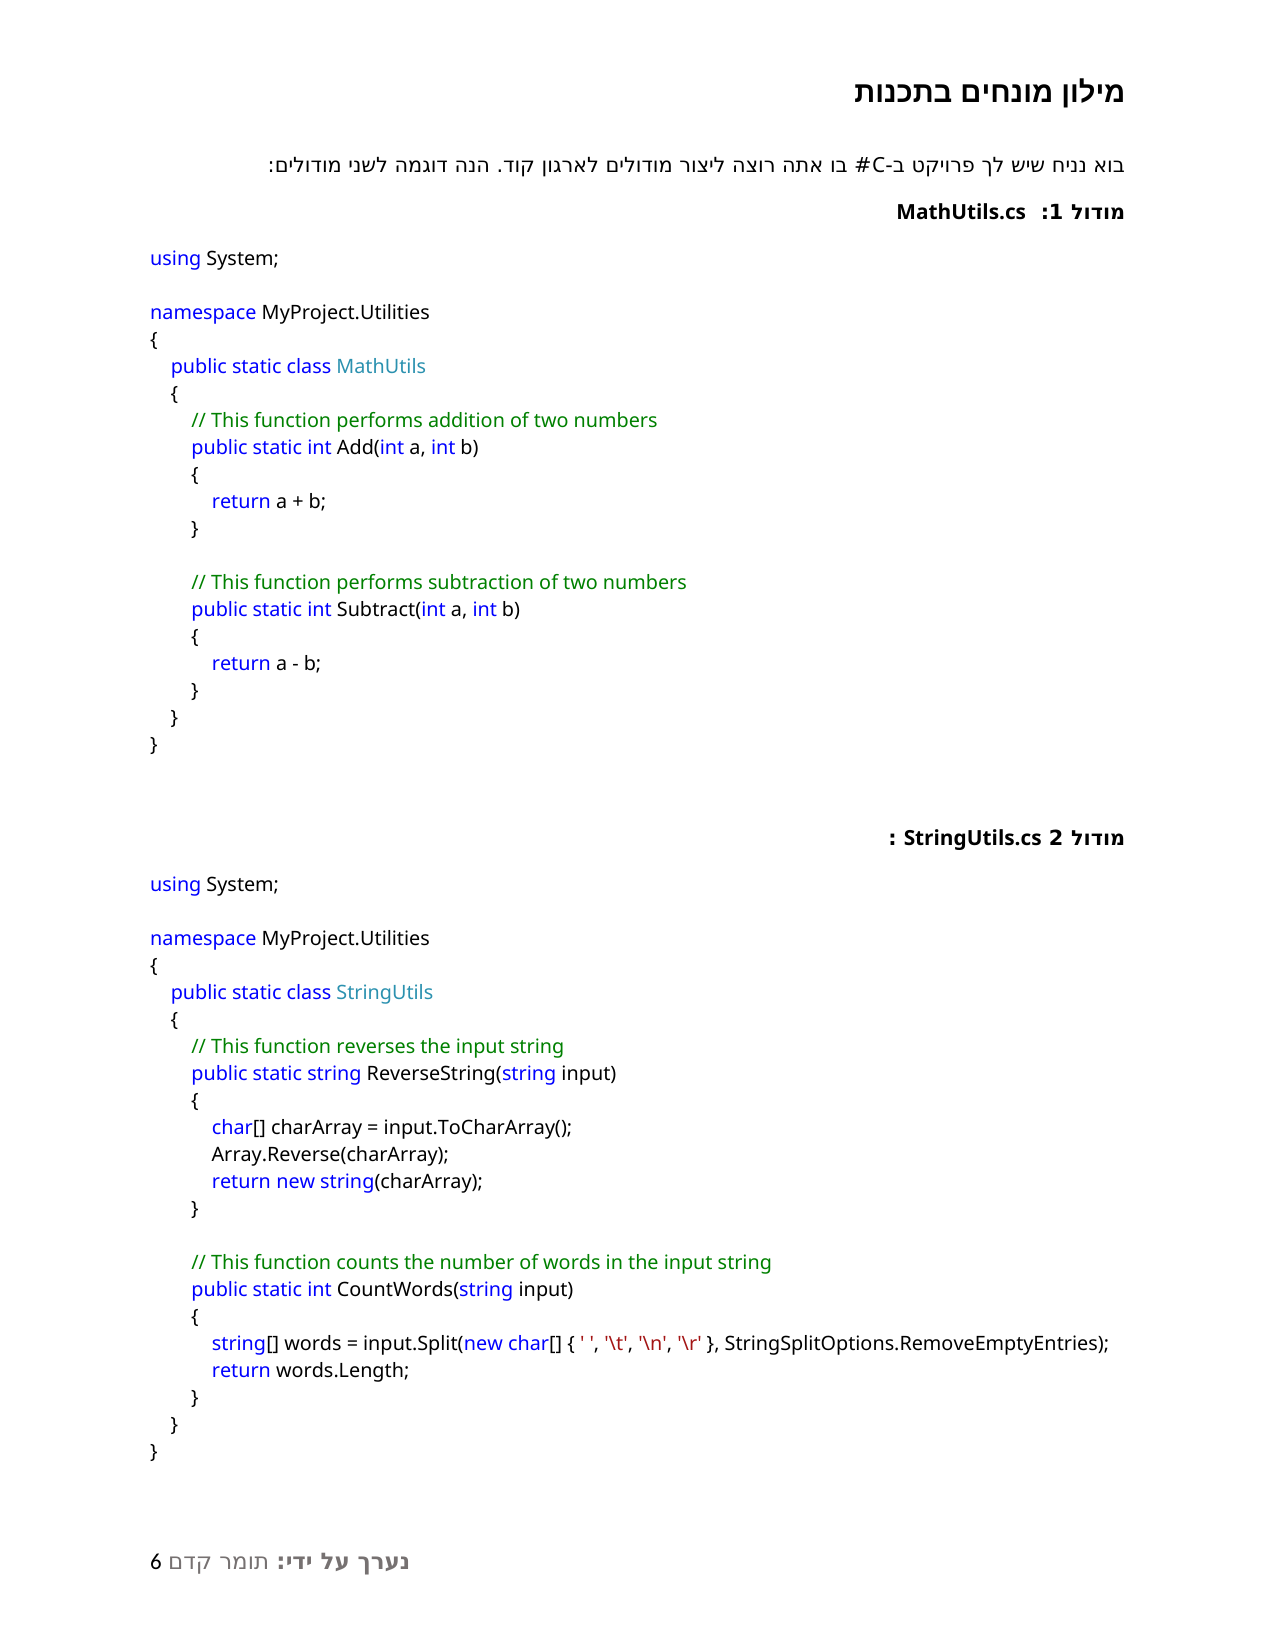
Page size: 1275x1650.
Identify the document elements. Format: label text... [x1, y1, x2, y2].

text } [150, 514, 1125, 541]
text מודול 2 StringUtils.cs : [150, 823, 1125, 852]
text public static int Add(int a, int b) [150, 433, 1125, 460]
text public static class StringUtils [150, 978, 1125, 1005]
text מודול 1: MathUtils.cs [150, 197, 1125, 226]
text } [150, 1383, 1125, 1410]
text Array.Reverse(charArray); [150, 1140, 1125, 1167]
text return words.Length; [150, 1356, 1125, 1383]
text } [150, 1194, 1125, 1221]
text namespace MyProject.Utilities [150, 924, 1125, 951]
text { [150, 460, 1125, 487]
text { [150, 326, 1125, 352]
text { [150, 951, 1125, 978]
text // This function counts the number of words in the input string [150, 1248, 1125, 1275]
text public static class MathUtils [150, 352, 1125, 379]
text } [150, 1410, 1125, 1437]
text { [150, 1302, 1125, 1329]
text // This function reverses the input string [150, 1032, 1125, 1059]
text בוא נניח שיש לך פרויקט ב-C# בו אתה רוצה ליצור מודולים לארגון קוד. הנה דוגמה לשני מודולים: [150, 150, 1125, 178]
text public static string ReverseString(string input) [150, 1059, 1125, 1086]
text { [150, 622, 1125, 649]
text // This function performs addition of two numbers [150, 406, 1125, 433]
text } [150, 676, 1125, 703]
text // This function performs subtraction of two numbers [150, 568, 1125, 595]
text using System; [150, 244, 1125, 272]
text namespace MyProject.Utilities [150, 298, 1125, 326]
text public static int CountWords(string input) [150, 1275, 1125, 1302]
text public static int Subtract(int a, int b) [150, 595, 1125, 622]
text char[] charArray = input.ToCharArray(); [150, 1113, 1125, 1140]
text return a - b; [150, 649, 1125, 676]
text return a + b; [150, 487, 1125, 514]
text return new string(charArray); [150, 1167, 1125, 1194]
text } [150, 703, 1125, 730]
text } [150, 1437, 1125, 1464]
text { [150, 1086, 1125, 1113]
text using System; [150, 871, 1125, 897]
text } [150, 730, 1125, 757]
text { [150, 1005, 1125, 1032]
text string[] words = input.Split(new char[] { ' ', '\t', '\n', '\r' }, StringSplitOptions.RemoveEmptyEntries); [150, 1329, 1125, 1356]
text { [150, 379, 1125, 406]
